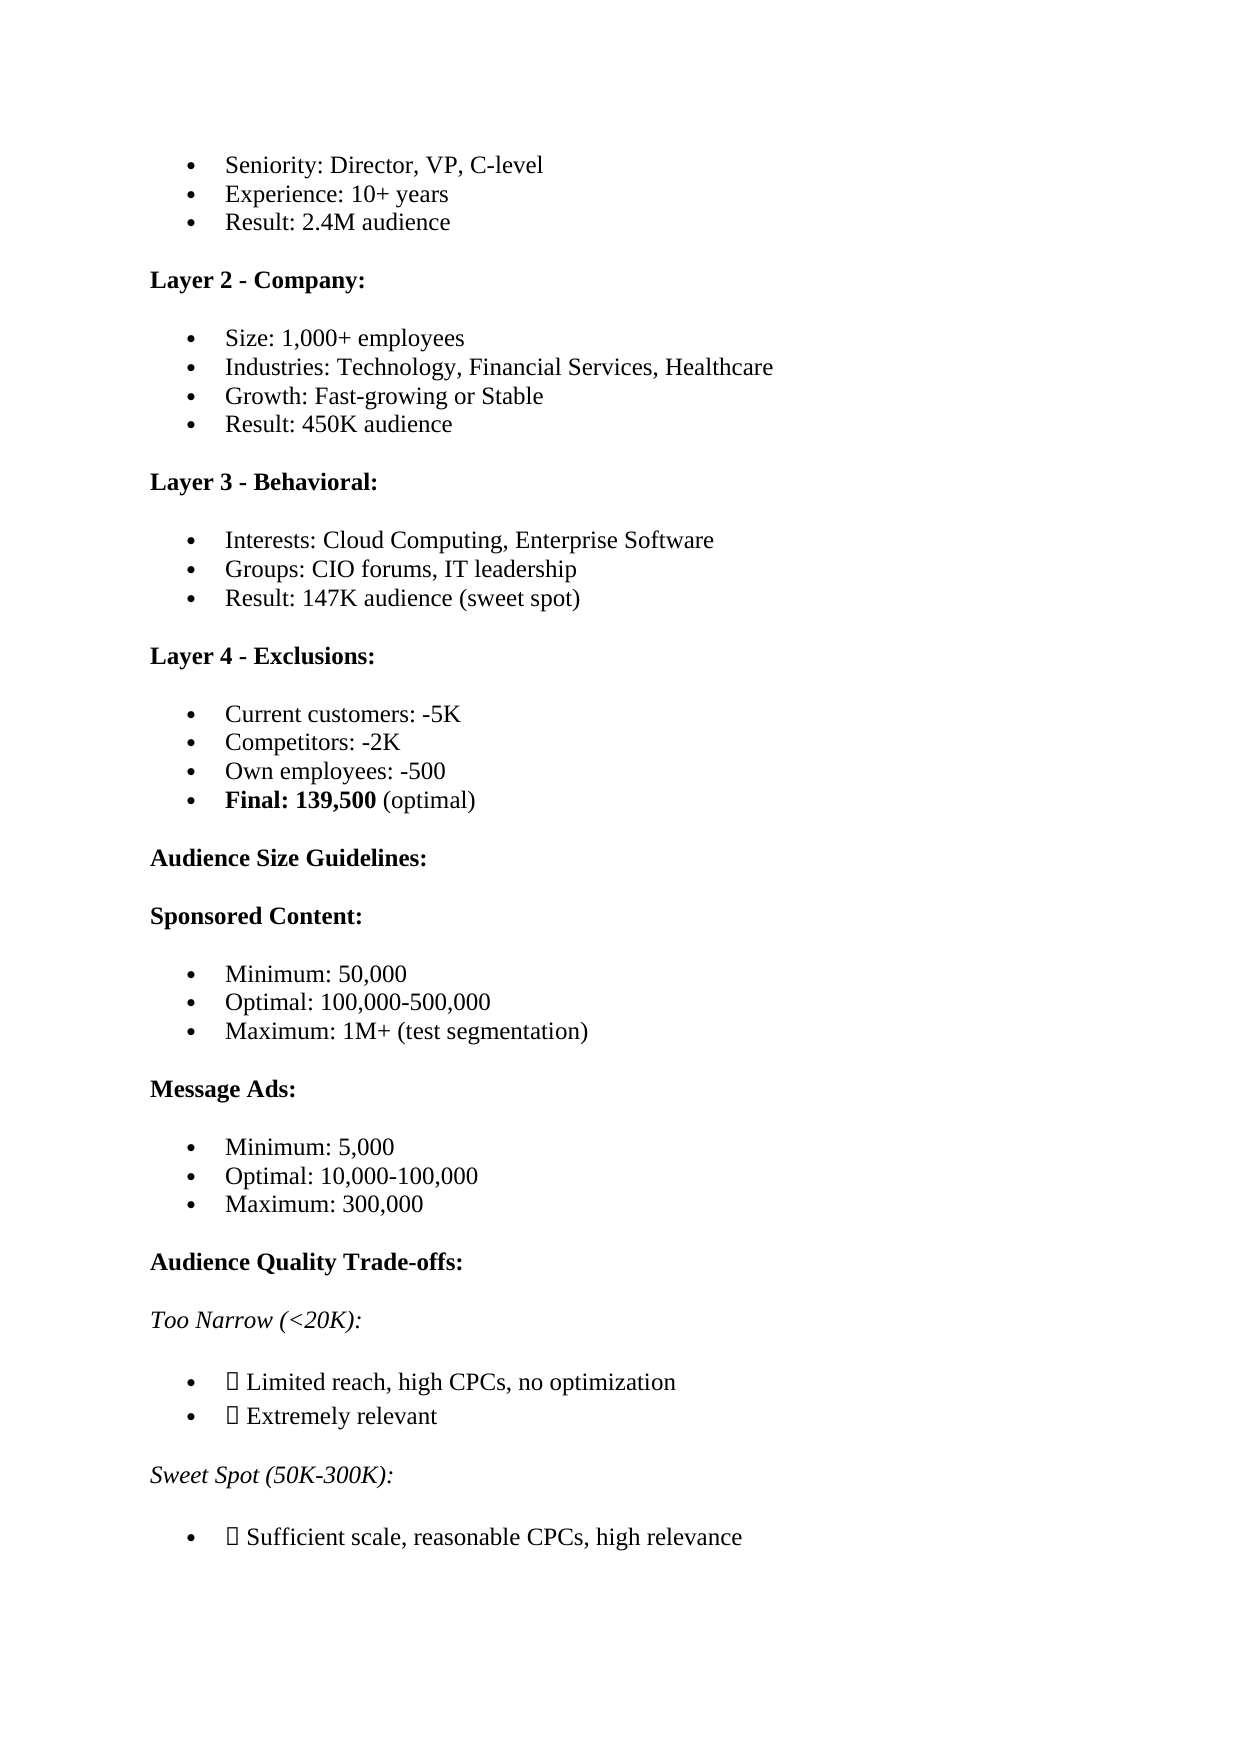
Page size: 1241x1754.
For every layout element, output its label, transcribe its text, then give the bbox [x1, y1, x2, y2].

text Audience Size Guidelines: [150, 843, 1090, 872]
list Seniority: Director, VP, C-level [187, 150, 1090, 179]
text Message Ads: [150, 1074, 1090, 1103]
text Layer 4 - Exclusions: [150, 641, 1090, 669]
list ✅ Extremely relevant [187, 1397, 1090, 1431]
text Audience Quality Trade-offs: [150, 1247, 1090, 1276]
list ✅ Sufficient scale, reasonable CPCs, high relevance [187, 1518, 1090, 1553]
text Layer 2 - Company: [150, 265, 1090, 294]
list Competitors: -2K [187, 727, 1090, 756]
list Groups: CIO forums, IT leadership [187, 554, 1090, 583]
list Experience: 10+ years [187, 179, 1090, 207]
list Result: 2.4M audience [187, 207, 1090, 236]
list Industries: Technology, Financial Services, Healthcare [187, 352, 1090, 381]
list Minimum: 5,000 [187, 1132, 1090, 1161]
list Growth: Fast-growing or Stable [187, 381, 1090, 409]
text Layer 3 - Behavioral: [150, 467, 1090, 496]
list Maximum: 300,000 [187, 1189, 1090, 1218]
list Result: 450K audience [187, 409, 1090, 438]
list Optimal: 100,000-500,000 [187, 987, 1090, 1016]
text Sponsored Content: [150, 901, 1090, 929]
list Minimum: 50,000 [187, 959, 1090, 987]
list Interests: Cloud Computing, Enterprise Software [187, 525, 1090, 554]
list Result: 147K audience (sweet spot) [187, 583, 1090, 612]
list Size: 1,000+ employees [187, 323, 1090, 352]
list Own employees: -500 [187, 756, 1090, 785]
list Optimal: 10,000-100,000 [187, 1161, 1090, 1189]
text Sweet Spot (50K-300K): [150, 1461, 1090, 1489]
list Current customers: -5K [187, 699, 1090, 727]
list Maximum: 1M+ (test segmentation) [187, 1016, 1090, 1045]
list ❌ Limited reach, high CPCs, no optimization [187, 1363, 1090, 1397]
list Final: 139,500 (optimal) [187, 785, 1090, 814]
text Too Narrow (<20K): [150, 1305, 1090, 1334]
